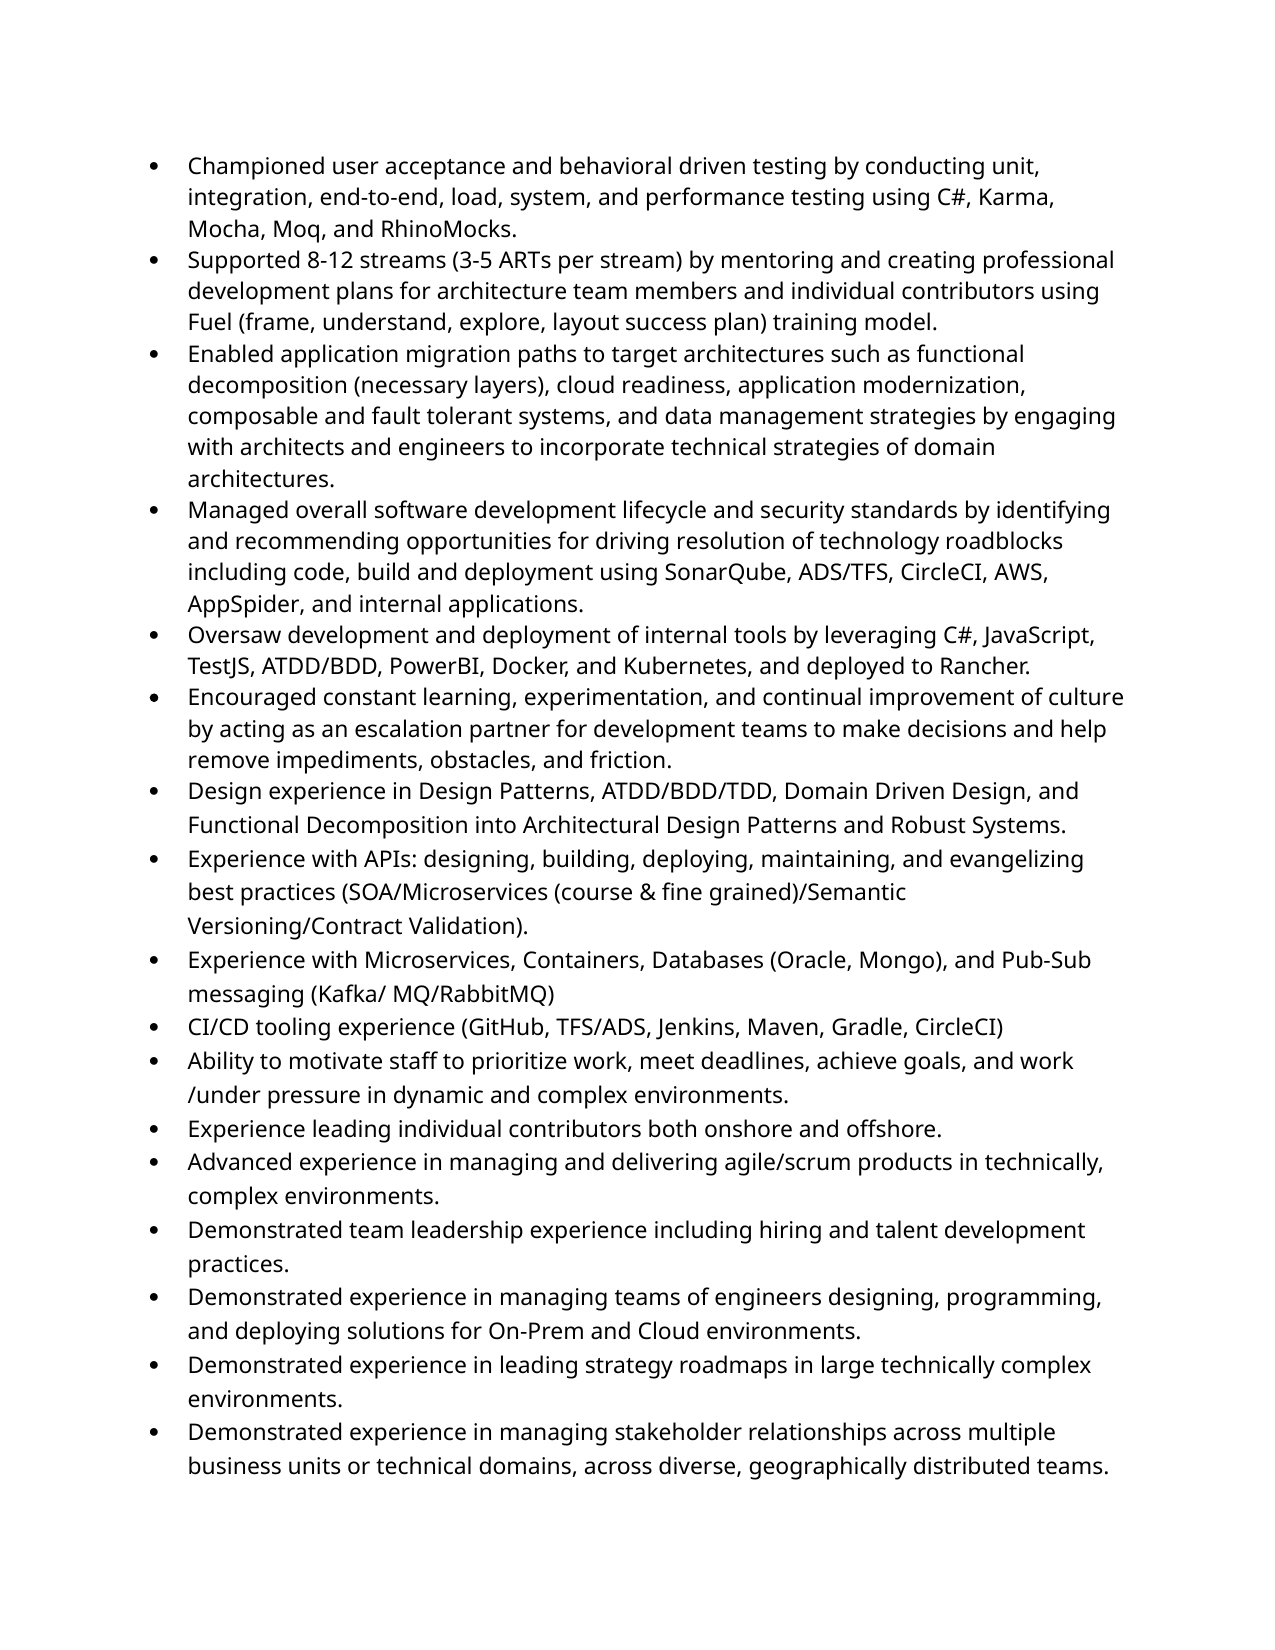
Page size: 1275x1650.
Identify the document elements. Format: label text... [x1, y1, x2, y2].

list Championed user acceptance and behavioral driven testing by conducting unit, integration, end-to-end, load, system, and performance testing using C#, Karma, Mocha, Moq, and RhinoMocks. [150, 150, 1125, 244]
list Experience leading individual contributors both onshore and offshore. [150, 1112, 1125, 1144]
list Managed overall software development lifecycle and security standards by identifying and recommending opportunities for driving resolution of technology roadblocks including code, build and deployment using SonarQube, ADS/TFS, CircleCI, AWS, AppSpider, and internal applications. [150, 494, 1125, 619]
list Experience with Microservices, Containers, Databases (Oracle, Mongo), and Pub-Sub messaging (Kafka/ MQ/RabbitMQ) [150, 944, 1125, 1009]
list Demonstrated experience in managing stakeholder relationships across multiple business units or technical domains, across diverse, geographically distributed teams. [150, 1416, 1125, 1481]
list CI/CD tooling experience (GitHub, TFS/ADS, Jenkins, Maven, Gradle, CircleCI) [150, 1011, 1125, 1042]
list Demonstrated experience in leading strategy roadmaps in large technically complex environments. [150, 1349, 1125, 1414]
list Enabled application migration paths to target architectures such as functional decomposition (necessary layers), cloud readiness, application modernization, composable and fault tolerant systems, and data management strategies by engaging with architects and engineers to incorporate technical strategies of domain architectures. [150, 337, 1125, 494]
list Oversaw development and deployment of internal tools by leveraging C#, JavaScript, TestJS, ATDD/BDD, PowerBI, Docker, and Kubernetes, and deployed to Rancher. [150, 619, 1125, 681]
list Advanced experience in managing and delivering agile/scrum products in technically, complex environments. [150, 1146, 1125, 1211]
list Ability to motivate staff to prioritize work, meet deadlines, achieve goals, and work /under pressure in dynamic and complex environments. [150, 1045, 1125, 1110]
list Experience with APIs: designing, building, deploying, maintaining, and evangelizing best practices (SOA/Microservices (course & fine grained)/Semantic Versioning/Contract Validation). [150, 842, 1125, 941]
list Demonstrated experience in managing teams of engineers designing, programming, and deploying solutions for On-Prem and Cloud environments. [150, 1281, 1125, 1346]
list Encouraged constant learning, experimentation, and continual improvement of culture by acting as an escalation partner for development teams to make decisions and help remove impediments, obstacles, and friction. [150, 681, 1125, 775]
list Design experience in Design Patterns, ATDD/BDD/TDD, Domain Driven Design, and Functional Decomposition into Architectural Design Patterns and Robust Systems. [150, 775, 1125, 840]
list Demonstrated team leadership experience including hiring and talent development practices. [150, 1214, 1125, 1279]
list Supported 8-12 streams (3-5 ARTs per stream) by mentoring and creating professional development plans for architecture team members and individual contributors using Fuel (frame, understand, explore, layout success plan) training model. [150, 244, 1125, 337]
